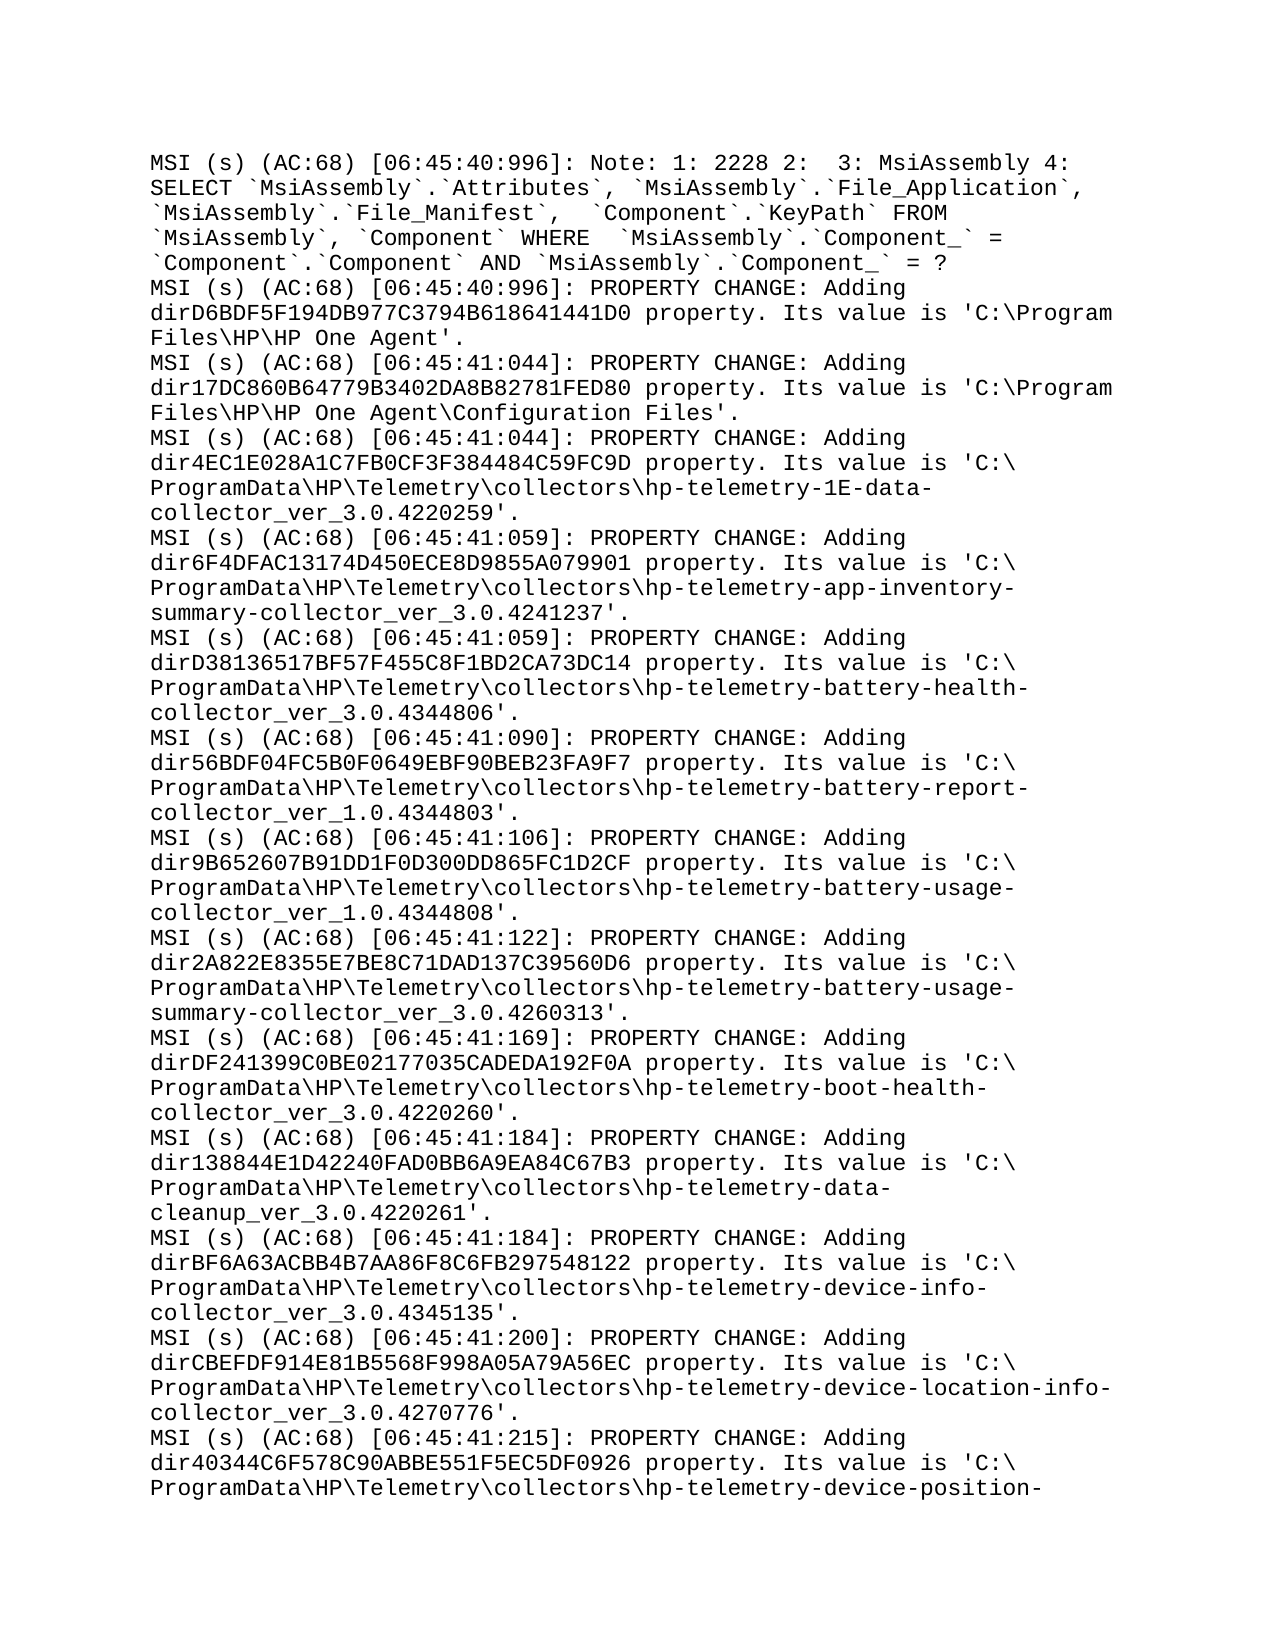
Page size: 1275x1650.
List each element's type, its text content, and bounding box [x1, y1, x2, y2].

text MSI (s) (AC:68) [06:45:41:200]: PROPERTY CHANGE: Adding dirCBEFDF914E81B5568F998A05A79A56EC property. Its value is 'C:\ProgramData\HP\Telemetry\collectors\hp-telemetry-device-location-info-collector_ver_3.0.4270776'. [150, 1325, 1125, 1425]
text MSI (s) (AC:68) [06:45:41:059]: PROPERTY CHANGE: Adding dirD38136517BF57F455C8F1BD2CA73DC14 property. Its value is 'C:\ProgramData\HP\Telemetry\collectors\hp-telemetry-battery-health-collector_ver_3.0.4344806'. [150, 625, 1125, 725]
text MSI (s) (AC:68) [06:45:41:184]: PROPERTY CHANGE: Adding dirBF6A63ACBB4B7AA86F8C6FB297548122 property. Its value is 'C:\ProgramData\HP\Telemetry\collectors\hp-telemetry-device-info-collector_ver_3.0.4345135'. [150, 1225, 1125, 1325]
text MSI (s) (AC:68) [06:45:41:090]: PROPERTY CHANGE: Adding dir56BDF04FC5B0F0649EBF90BEB23FA9F7 property. Its value is 'C:\ProgramData\HP\Telemetry\collectors\hp-telemetry-battery-report-collector_ver_1.0.4344803'. [150, 725, 1125, 825]
text MSI (s) (AC:68) [06:45:41:059]: PROPERTY CHANGE: Adding dir6F4DFAC13174D450ECE8D9855A079901 property. Its value is 'C:\ProgramData\HP\Telemetry\collectors\hp-telemetry-app-inventory-summary-collector_ver_3.0.4241237'. [150, 525, 1125, 625]
text MSI (s) (AC:68) [06:45:41:044]: PROPERTY CHANGE: Adding dir17DC860B64779B3402DA8B82781FED80 property. Its value is 'C:\Program Files\HP\HP One Agent\Configuration Files'. [150, 350, 1125, 425]
text MSI (s) (AC:68) [06:45:41:106]: PROPERTY CHANGE: Adding dir9B652607B91DD1F0D300DD865FC1D2CF property. Its value is 'C:\ProgramData\HP\Telemetry\collectors\hp-telemetry-battery-usage-collector_ver_1.0.4344808'. [150, 825, 1125, 925]
text MSI (s) (AC:68) [06:45:41:169]: PROPERTY CHANGE: Adding dirDF241399C0BE02177035CADEDA192F0A property. Its value is 'C:\ProgramData\HP\Telemetry\collectors\hp-telemetry-boot-health-collector_ver_3.0.4220260'. [150, 1025, 1125, 1125]
text MSI (s) (AC:68) [06:45:40:996]: Note: 1: 2228 2: 3: MsiAssembly 4: SELECT `MsiAssembly`.`Attributes`, `MsiAssembly`.`File_Application`, `MsiAssembly`.`File_Manifest`, `Component`.`KeyPath` FROM `MsiAssembly`, `Component` WHERE `MsiAssembly`.`Component_` = `Component`.`Component` AND `MsiAssembly`.`Component_` = ? [150, 150, 1125, 275]
text MSI (s) (AC:68) [06:45:41:184]: PROPERTY CHANGE: Adding dir138844E1D42240FAD0BB6A9EA84C67B3 property. Its value is 'C:\ProgramData\HP\Telemetry\collectors\hp-telemetry-data-cleanup_ver_3.0.4220261'. [150, 1125, 1125, 1225]
text MSI (s) (AC:68) [06:45:41:044]: PROPERTY CHANGE: Adding dir4EC1E028A1C7FB0CF3F384484C59FC9D property. Its value is 'C:\ProgramData\HP\Telemetry\collectors\hp-telemetry-1E-data-collector_ver_3.0.4220259'. [150, 425, 1125, 525]
text MSI (s) (AC:68) [06:45:41:122]: PROPERTY CHANGE: Adding dir2A822E8355E7BE8C71DAD137C39560D6 property. Its value is 'C:\ProgramData\HP\Telemetry\collectors\hp-telemetry-battery-usage-summary-collector_ver_3.0.4260313'. [150, 925, 1125, 1025]
text MSI (s) (AC:68) [06:45:40:996]: PROPERTY CHANGE: Adding dirD6BDF5F194DB977C3794B618641441D0 property. Its value is 'C:\Program Files\HP\HP One Agent'. [150, 275, 1125, 350]
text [150, 1425, 1125, 1500]
